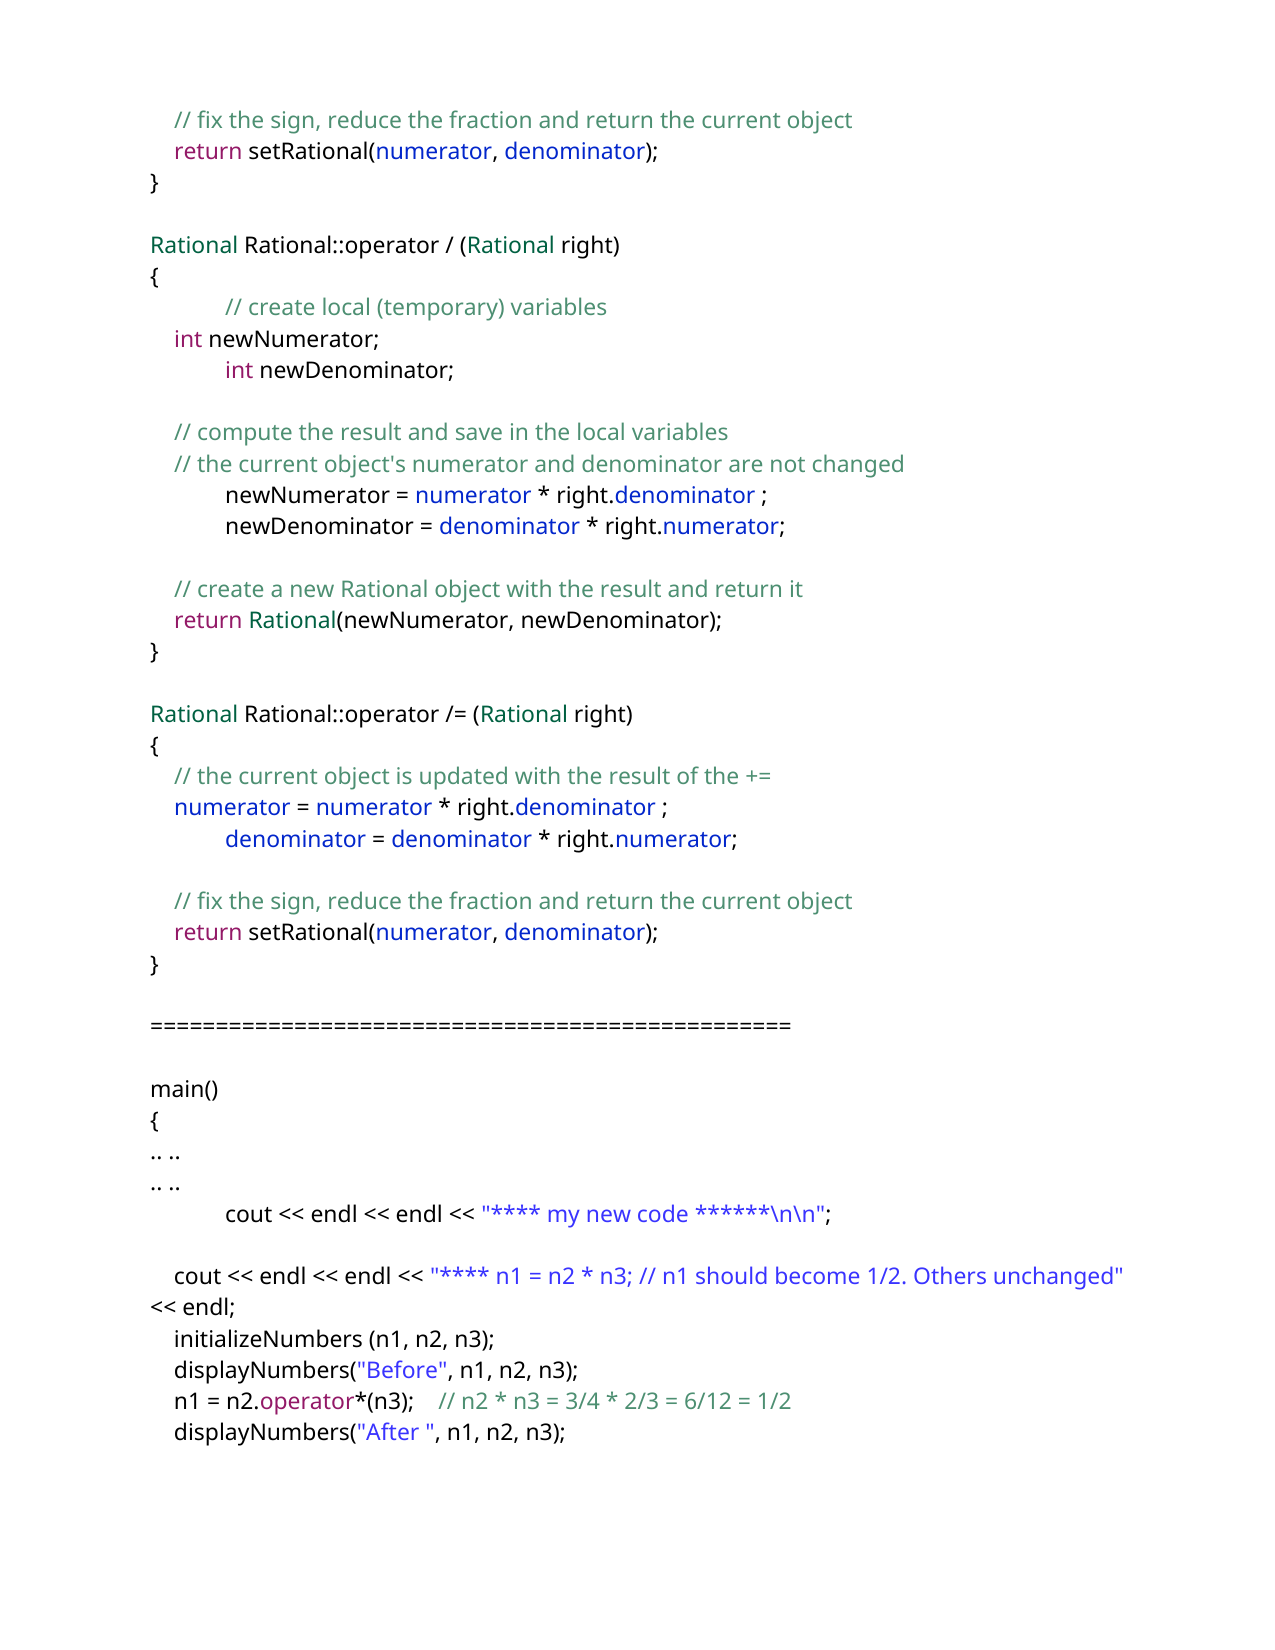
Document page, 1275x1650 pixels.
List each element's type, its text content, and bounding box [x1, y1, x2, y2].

text cout << endl << endl << "**** my new code ******\n\n"; [150, 1197, 1125, 1229]
text displayNumbers("Before", n1, n2, n3); [150, 1354, 1125, 1385]
text int newNumerator; [150, 322, 1125, 354]
text int newDenominator; [150, 354, 1125, 385]
text } [150, 635, 1125, 666]
text newNumerator = numerator * right.denominator ; [150, 479, 1125, 510]
text ================================================= [150, 1010, 1125, 1041]
text return setRational(numerator, denominator); [150, 135, 1125, 166]
text } [150, 166, 1125, 197]
text newDenominator = denominator * right.numerator; [150, 510, 1125, 541]
text .. .. [150, 1166, 1125, 1197]
text // create local (temporary) variables [150, 291, 1125, 322]
text .. .. [150, 1135, 1125, 1166]
text displayNumbers("After ", n1, n2, n3); [150, 1416, 1125, 1447]
text main() [150, 1072, 1125, 1104]
text // the current object's numerator and denominator are not changed [150, 447, 1125, 479]
text // compute the result and save in the local variables [150, 416, 1125, 447]
text denominator = denominator * right.numerator; [150, 822, 1125, 854]
text n1 = n2.operator*(n3); // n2 * n3 = 3/4 * 2/3 = 6/12 = 1/2 [150, 1385, 1125, 1416]
text { [150, 729, 1125, 760]
text return setRational(numerator, denominator); [150, 916, 1125, 947]
text // create a new Rational object with the result and return it [150, 572, 1125, 604]
text // fix the sign, reduce the fraction and return the current object [150, 104, 1125, 135]
text Rational Rational::operator / (Rational right) [150, 229, 1125, 260]
text numerator = numerator * right.denominator ; [150, 791, 1125, 822]
text initializeNumbers (n1, n2, n3); [150, 1322, 1125, 1354]
text } [150, 947, 1125, 979]
text return Rational(newNumerator, newDenominator); [150, 604, 1125, 635]
text { [150, 1104, 1125, 1135]
text // fix the sign, reduce the fraction and return the current object [150, 885, 1125, 916]
text { [150, 260, 1125, 291]
text cout << endl << endl << "**** n1 = n2 * n3; // n1 should become 1/2. Others unchanged" << endl; [150, 1260, 1125, 1322]
text // the current object is updated with the result of the += [150, 760, 1125, 791]
text Rational Rational::operator /= (Rational right) [150, 697, 1125, 729]
